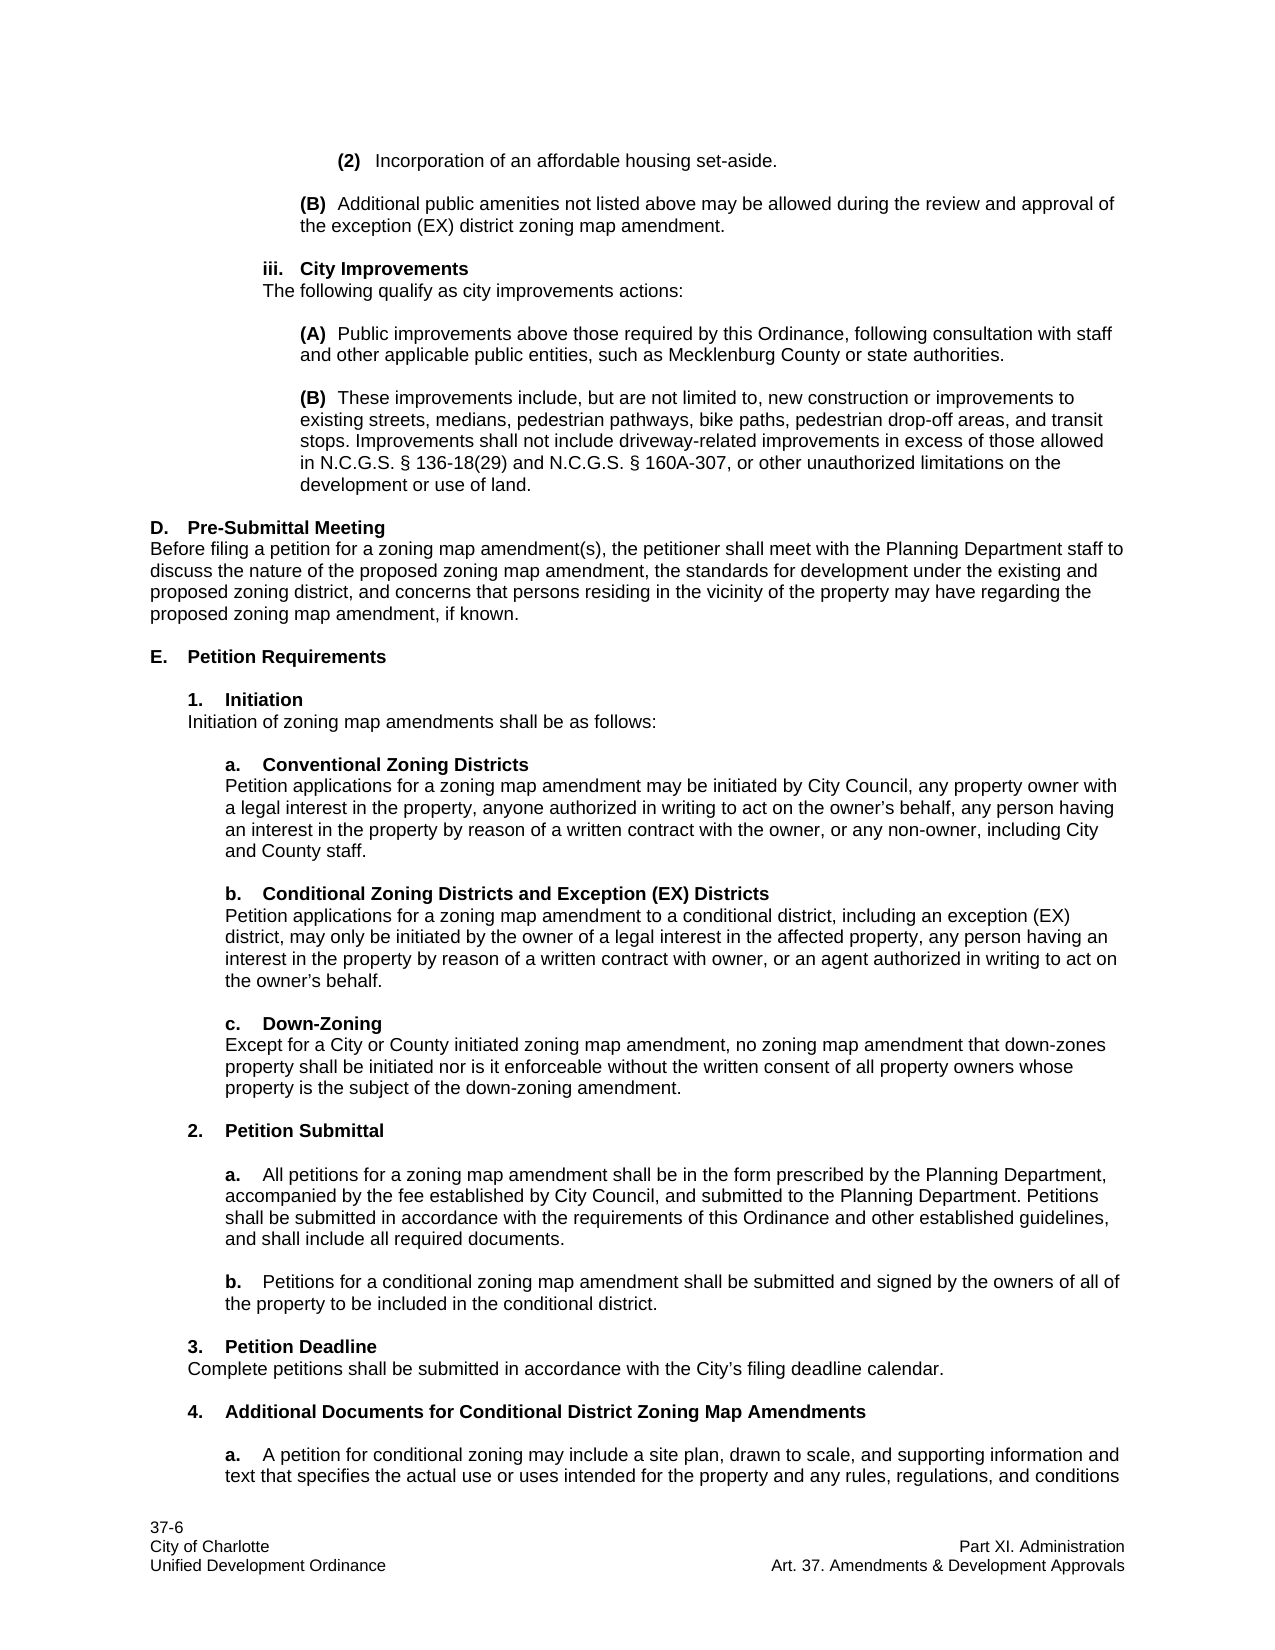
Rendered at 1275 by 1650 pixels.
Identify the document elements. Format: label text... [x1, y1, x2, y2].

text Before filing a petition for a zoning map amendment(s), the petitioner shall meet with the Planning Department staff to discuss the nature of the proposed zoning map amendment, the standards for development under the existing and proposed zoning district, and concerns that persons residing in the vicinity of the property may have regarding the proposed zoning map amendment, if known. [150, 538, 1125, 624]
text The following qualify as city improvements actions: [262, 279, 1125, 301]
text Except for a City or County initiated zoning map amendment, no zoning map amendment that down-zones property shall be initiated nor is it enforceable without the written consent of all property owners whose property is the subject of the down-zoning amendment. [225, 1034, 1125, 1099]
text (2) Incorporation of an affordable housing set-aside. [337, 150, 1125, 172]
text a. Conventional Zoning Districts [225, 754, 1125, 775]
text 4. Additional Documents for Conditional District Zoning Map Amendments [187, 1401, 1125, 1422]
text iii. City Improvements [225, 258, 1125, 279]
text a. All petitions for a zoning map amendment shall be in the form prescribed by the Planning Department, accompanied by the fee established by City Council, and submitted to the Planning Department. Petitions shall be submitted in accordance with the requirements of this Ordinance and other established guidelines, and shall include all required documents. [225, 1163, 1125, 1250]
text c. Down-Zoning [225, 1012, 1125, 1034]
text (B) Additional public amenities not listed above may be allowed during the review and approval of the exception (EX) district zoning map amendment. [300, 193, 1125, 236]
text Petition applications for a zoning map amendment may be initiated by City Council, any property owner with a legal interest in the property, anyone authorized in writing to act on the owner’s behalf, any person having an interest in the property by reason of a written contract with the owner, or any non-owner, including City and County staff. [225, 775, 1125, 862]
text Initiation of zoning map amendments shall be as follows: [187, 711, 1125, 732]
text D. Pre-Submittal Meeting [150, 517, 1125, 538]
text Complete petitions shall be submitted in accordance with the City’s filing deadline calendar. [150, 1357, 1125, 1379]
text (A) Public improvements above those required by this Ordinance, following consultation with staff and other applicable public entities, such as Mecklenburg County or state authorities. [300, 322, 1125, 366]
text (B) These improvements include, but are not limited to, new construction or improvements to existing streets, medians, pedestrian pathways, bike paths, pedestrian drop-off areas, and transit stops. Improvements shall not include driveway-related improvements in excess of those allowed in N.C.G.S. § 136-18(29) and N.C.G.S. § 160A-307, or other unauthorized limitations on the development or use of land. [300, 387, 1125, 495]
text E. Petition Requirements [150, 646, 1125, 667]
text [225, 1444, 1125, 1487]
list 2. Petition Submittal [187, 1120, 1125, 1142]
text 1. Initiation [187, 689, 1125, 711]
text 3. Petition Deadline [187, 1336, 1125, 1357]
text Petition applications for a zoning map amendment to a conditional district, including an exception (EX) district, may only be initiated by the owner of a legal interest in the affected property, any person having an interest in the property by reason of a written contract with owner, or an agent authorized in writing to act on the owner’s behalf. [225, 905, 1125, 991]
text b. Petitions for a conditional zoning map amendment shall be submitted and signed by the owners of all of the property to be included in the conditional district. [225, 1271, 1125, 1314]
text b. Conditional Zoning Districts and Exception (EX) Districts [225, 883, 1125, 905]
